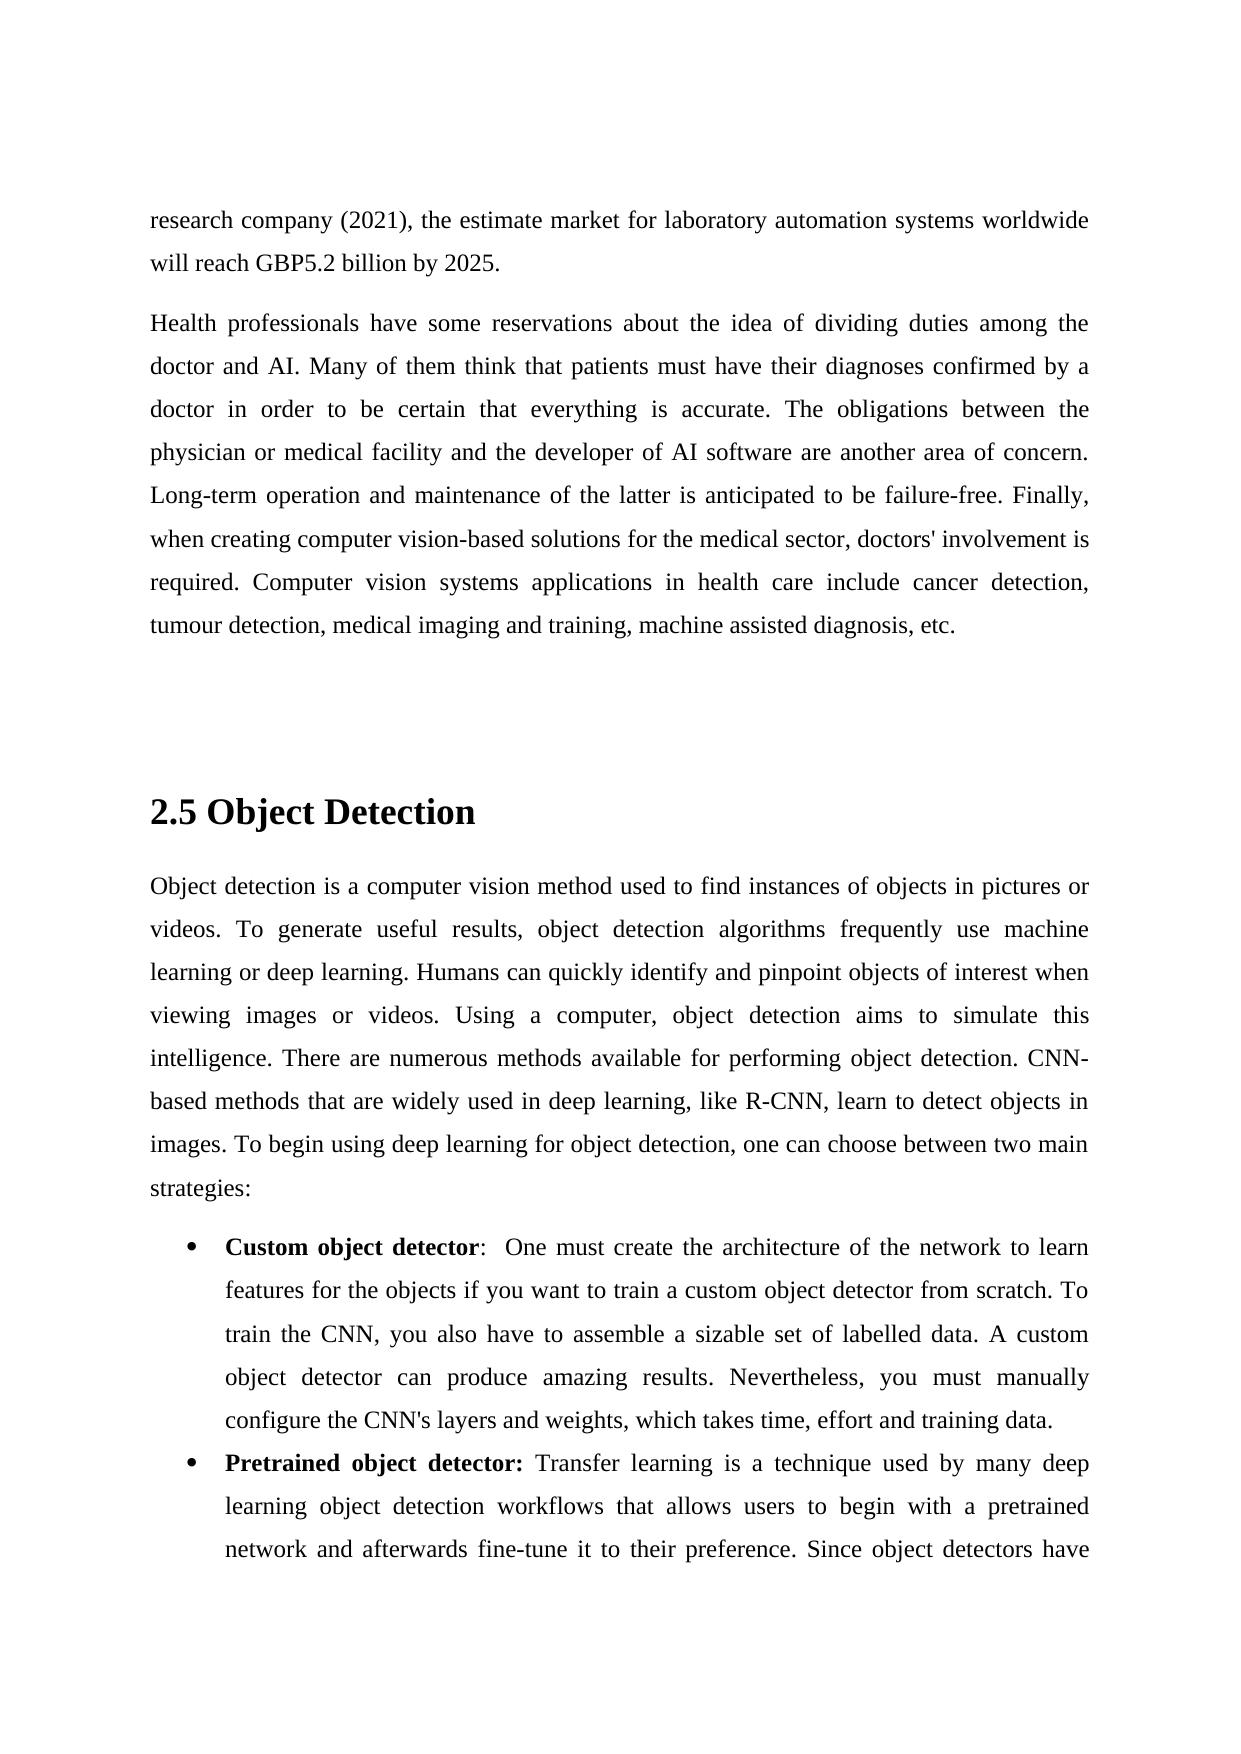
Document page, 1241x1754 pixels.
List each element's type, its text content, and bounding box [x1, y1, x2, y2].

text Health professionals have some reservations about the idea of dividing duties among the doctor and AI. Many of them think that patients must have their diagnoses confirmed by a doctor in order to be certain that everything is accurate. The obligations between the physician or medical facility and the developer of AI software are another area of concern. Long-term operation and maintenance of the latter is anticipated to be failure-free. Finally, when creating computer vision-based solutions for the medical sector, doctors' involvement is required. Computer vision systems applications in health care include cancer detection, tumour detection, medical imaging and training, machine assisted diagnosis, etc. [150, 308, 1090, 639]
text 2.5 Object Detection [150, 789, 1090, 832]
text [150, 205, 1090, 277]
text Object detection is a computer vision method used to find instances of objects in pictures or videos. To generate useful results, object detection algorithms frequently use machine learning or deep learning. Humans can quickly identify and pinpoint objects of interest when viewing images or videos. Using a computer, object detection aims to simulate this intelligence. There are numerous methods available for performing object detection. CNN-based methods that are widely used in deep learning, like R-CNN, learn to detect objects in images. To begin using deep learning for object detection, one can choose between two main strategies: [150, 871, 1090, 1201]
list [187, 1448, 1090, 1563]
list Custom object detector: One must create the architecture of the network to learn features for the objects if you want to train a custom object detector from scratch. To train the CNN, you also have to assemble a sizable set of labelled data. A custom object detector can produce amazing results. Nevertheless, you must manually configure the CNN's layers and weights, which takes time, effort and training data. [187, 1232, 1090, 1434]
